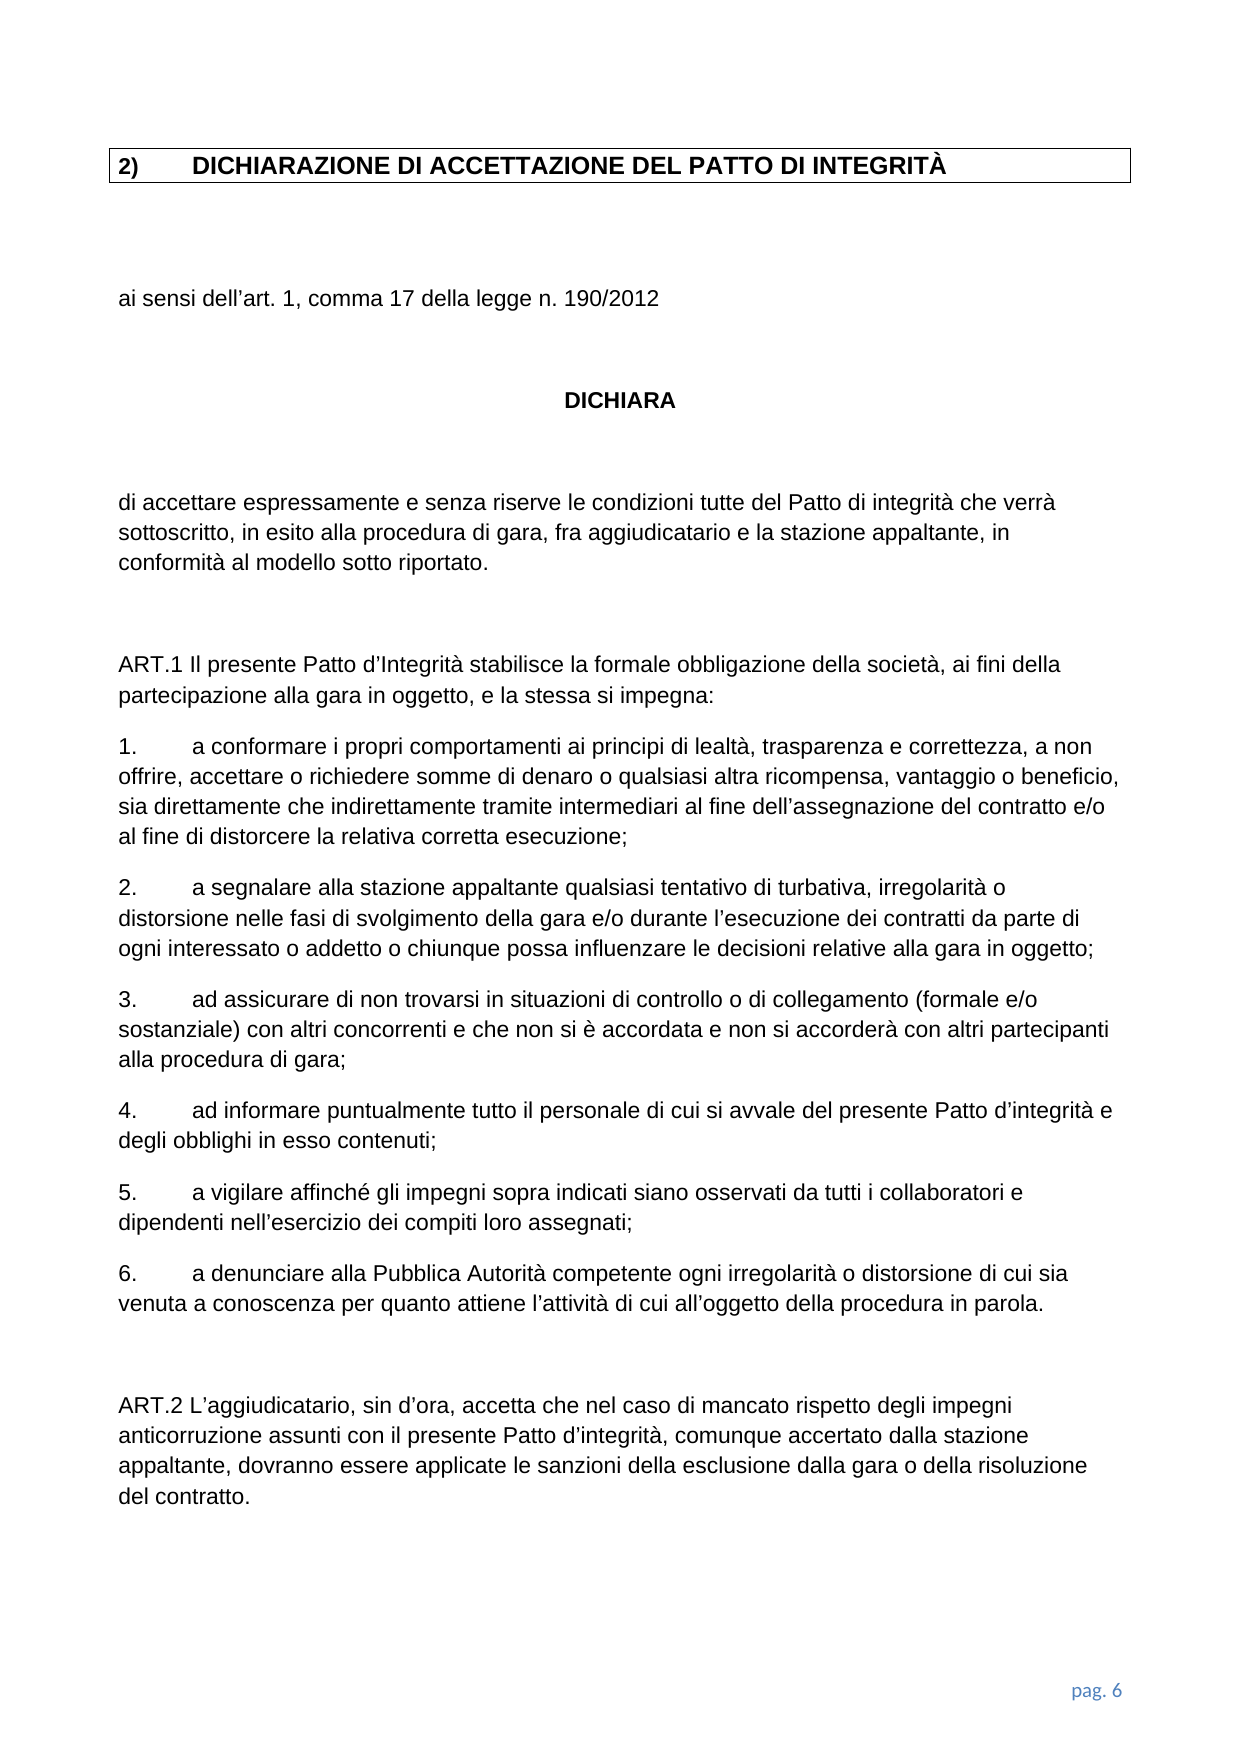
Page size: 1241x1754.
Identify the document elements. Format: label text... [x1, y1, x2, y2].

text ART.2 L’aggiudicatario, sin d’ora, accetta che nel caso di mancato rispetto degli impegni anticorruzione assunti con il presente Patto d’integrità, comunque accertato dalla stazione appaltante, dovranno essere applicate le sanzioni della esclusione dalla gara o della risoluzione del contratto. [118, 1392, 1122, 1509]
text ART.1 Il presente Patto d’Integrità stabilisce la formale obbligazione della società, ai fini della partecipazione alla gara in oggetto, e la stessa si impegna: [118, 651, 1122, 708]
text 1. a conformare i propri comportamenti ai principi di lealtà, trasparenza e correttezza, a non offrire, accettare o richiedere somme di denaro o qualsiasi altra ricompensa, vantaggio o beneficio, sia direttamente che indirettamente tramite intermediari al fine dell’assegnazione del contratto e/o al fine di distorcere la relativa corretta esecuzione; [118, 733, 1122, 849]
text 6. a denunciare alla Pubblica Autorità competente ogni irregolarità o distorsione di cui sia venuta a conoscenza per quanto attiene l’attività di cui all’oggetto della procedura in parola. [118, 1260, 1122, 1316]
text 4. ad informare puntualmente tutto il personale di cui si avvale del presente Patto d’integrità e degli obblighi in esso contenuti; [118, 1097, 1122, 1154]
text 2. a segnalare alla stazione appaltante qualsiasi tentativo di turbativa, irregolarità o distorsione nelle fasi di svolgimento della gara e/o durante l’esecuzione dei contratti da parte di ogni interessato o addetto o chiunque possa influenzare le decisioni relative alla gara in oggetto; [118, 874, 1122, 961]
text 3. ad assicurare di non trovarsi in situazioni di controllo o di collegamento (formale e/o sostanziale) con altri concorrenti e che non si è accordata e non si accorderà con altri partecipanti alla procedura di gara; [118, 986, 1122, 1072]
list DICHIARAZIONE DI ACCETTAZIONE DEL PATTO DI INTEGRITÀ [110, 149, 1130, 182]
text DICHIARA [118, 387, 1122, 413]
text di accettare espressamente e senza riserve le condizioni tutte del Patto di integrità che verrà sottoscritto, in esito alla procedura di gara, fra aggiudicatario e la stazione appaltante, in conformità al modello sotto riportato. [118, 489, 1122, 576]
text 5. a vigilare affinché gli impegni sopra indicati siano osservati da tutti i collaboratori e dipendenti nell’esercizio dei compiti loro assegnati; [118, 1178, 1122, 1235]
text ai sensi dell’art. 1, comma 17 della legge n. 190/2012 [118, 285, 1122, 311]
